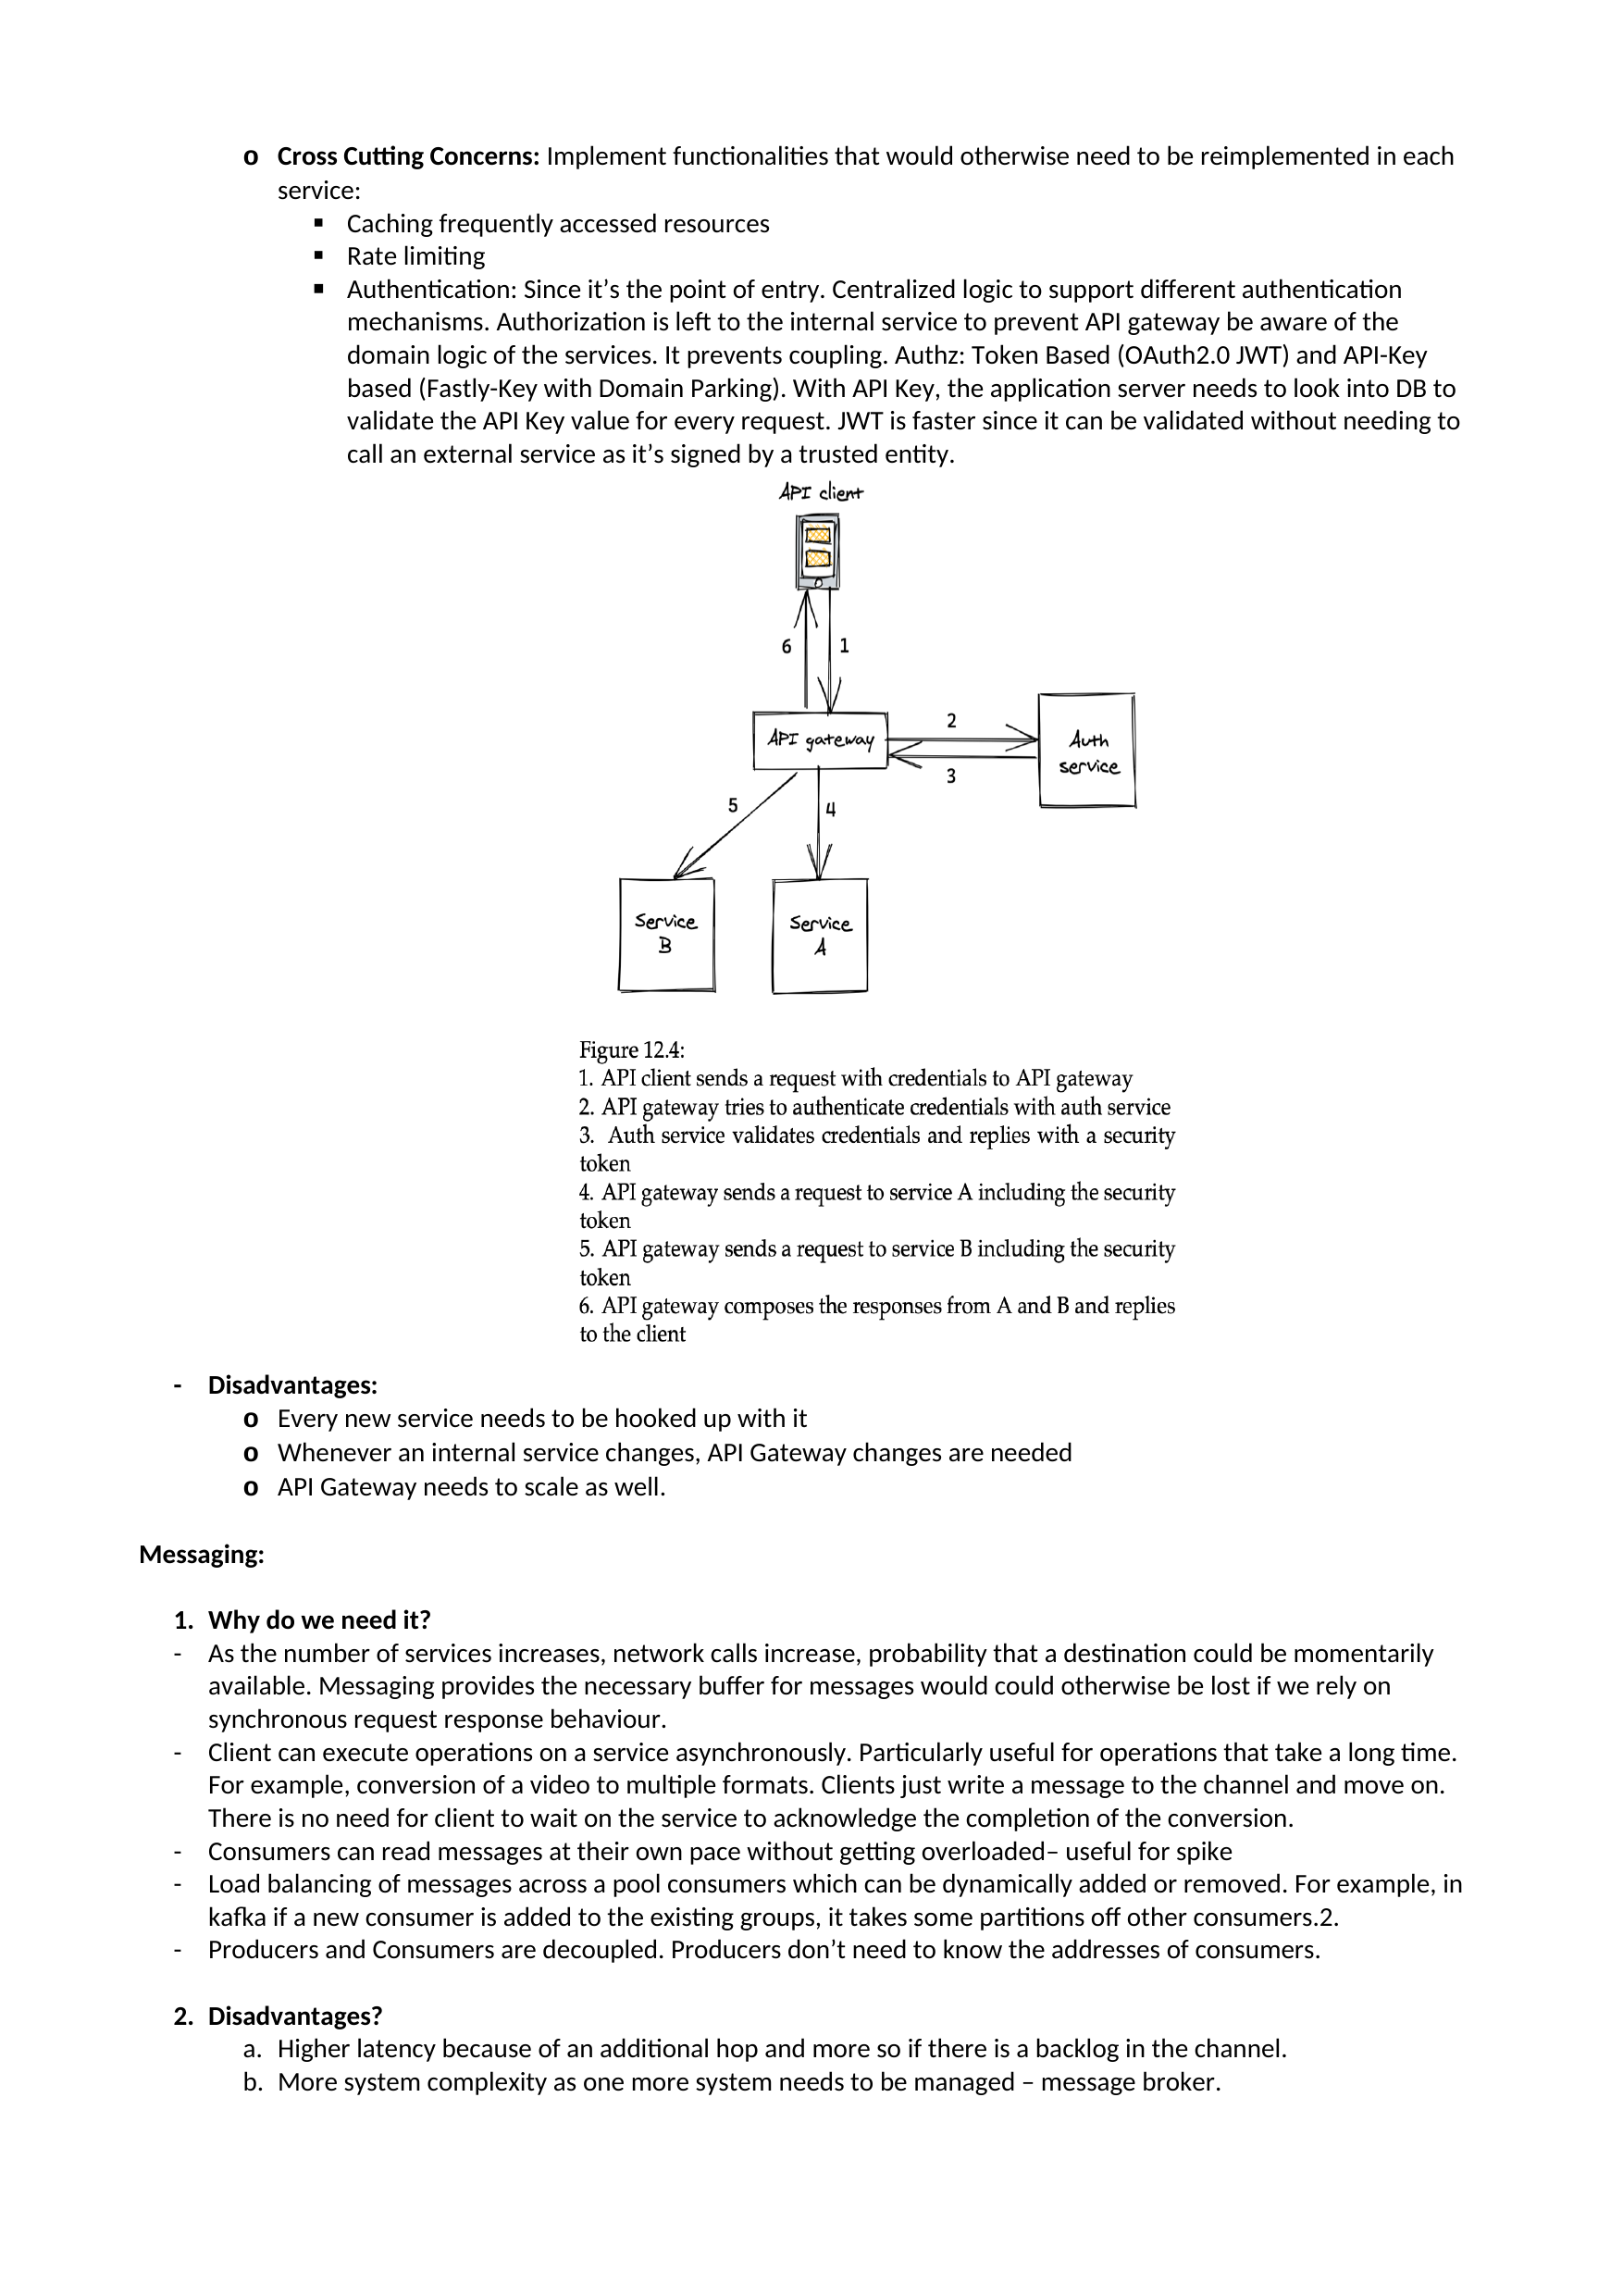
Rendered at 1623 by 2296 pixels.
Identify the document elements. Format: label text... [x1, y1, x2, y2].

picture [507, 469, 1267, 1369]
list More system complexity as one more system needs to be managed – message broker. [242, 2065, 1484, 2098]
list Higher latency because of an additional hop and more so if there is a backlog in the channel. [242, 2031, 1484, 2065]
list Consumers can read messages at their own pace without getting overloaded– useful for spike [173, 1834, 1484, 1867]
list Whenever an internal service changes, API Gateway changes are needed [242, 1435, 1484, 1470]
list As the number of services increases, network calls increase, probability that a destination could be momentarily available. Messaging provides the necessary buffer for messages would could otherwise be lost if we rely on synchronous request response behaviour. [173, 1636, 1484, 1735]
list Every new service needs to be hooked up with it [242, 1401, 1484, 1435]
list Cross Cutting Concerns: Implement functionalities that would otherwise need to be reimplemented in each service: [242, 139, 1484, 206]
list Why do we need it? [173, 1603, 1484, 1636]
list Rate limiting [312, 239, 1484, 272]
list Client can execute operations on a service asynchronously. Particularly useful for operations that take a long time. For example, conversion of a video to multiple formats. Clients just write a message to the channel and move on. There is no need for client to wait on the service to acknowledge the completion of the conversion. [173, 1735, 1484, 1834]
list Caching frequently accessed resources [312, 206, 1484, 239]
list Authentication: Since it’s the point of entry. Centralized logic to support different authentication mechanisms. Authorization is left to the internal service to prevent API gateway be aware of the domain logic of the services. It prevents coupling. Authz: Token Based (OAuth2.0 JWT) and API-Key based (Fastly-Key with Domain Parking). With API Key, the application server needs to look into DB to validate the API Key value for every request. JWT is faster since it can be validated without needing to call an external service as it’s signed by a trusted entity. [312, 272, 1484, 470]
list Disadvantages? [173, 1999, 1484, 2031]
list Producers and Consumers are decoupled. Producers don’t need to know the addresses of consumers. [173, 1932, 1484, 1966]
list API Gateway needs to scale as well. [242, 1470, 1484, 1504]
list Disadvantages: [173, 1368, 1484, 1401]
list Load balancing of messages across a pool consumers which can be dynamically added or removed. For example, in kafka if a new consumer is added to the existing groups, it takes some partitions off other consumers.2. [173, 1867, 1484, 1932]
text Messaging: [139, 1537, 1484, 1570]
